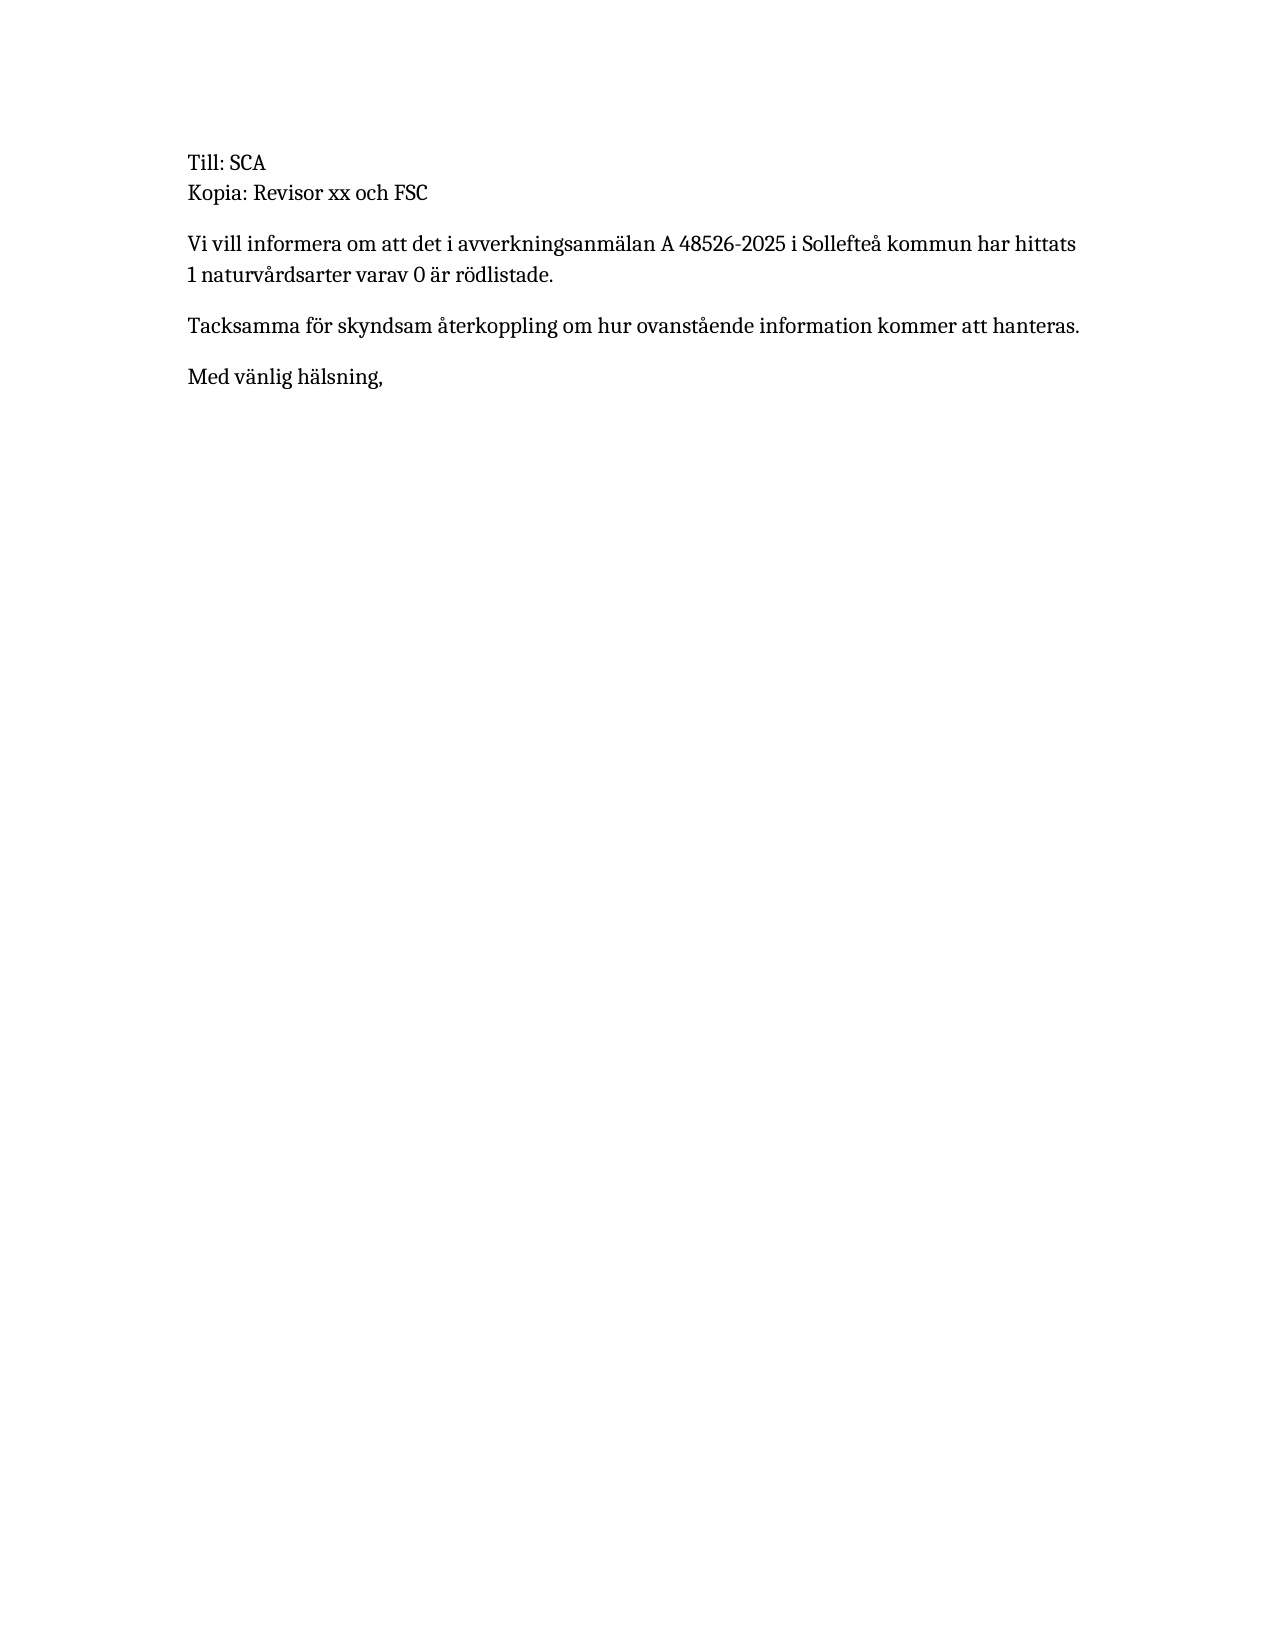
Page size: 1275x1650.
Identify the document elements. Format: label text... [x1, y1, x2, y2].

text Tacksamma för skyndsam återkoppling om hur ovanstående information kommer att hanteras. [187, 312, 1087, 339]
text Med vänlig hälsning, [187, 363, 1087, 420]
text Vi vill informera om att det i avverkningsanmälan A 48526-2025 i Sollefteå kommun har hittats 1 naturvårdsarter varav 0 är rödlistade. [187, 231, 1087, 288]
text Till: SCA Kopia: Revisor xx och FSC [187, 150, 1087, 207]
